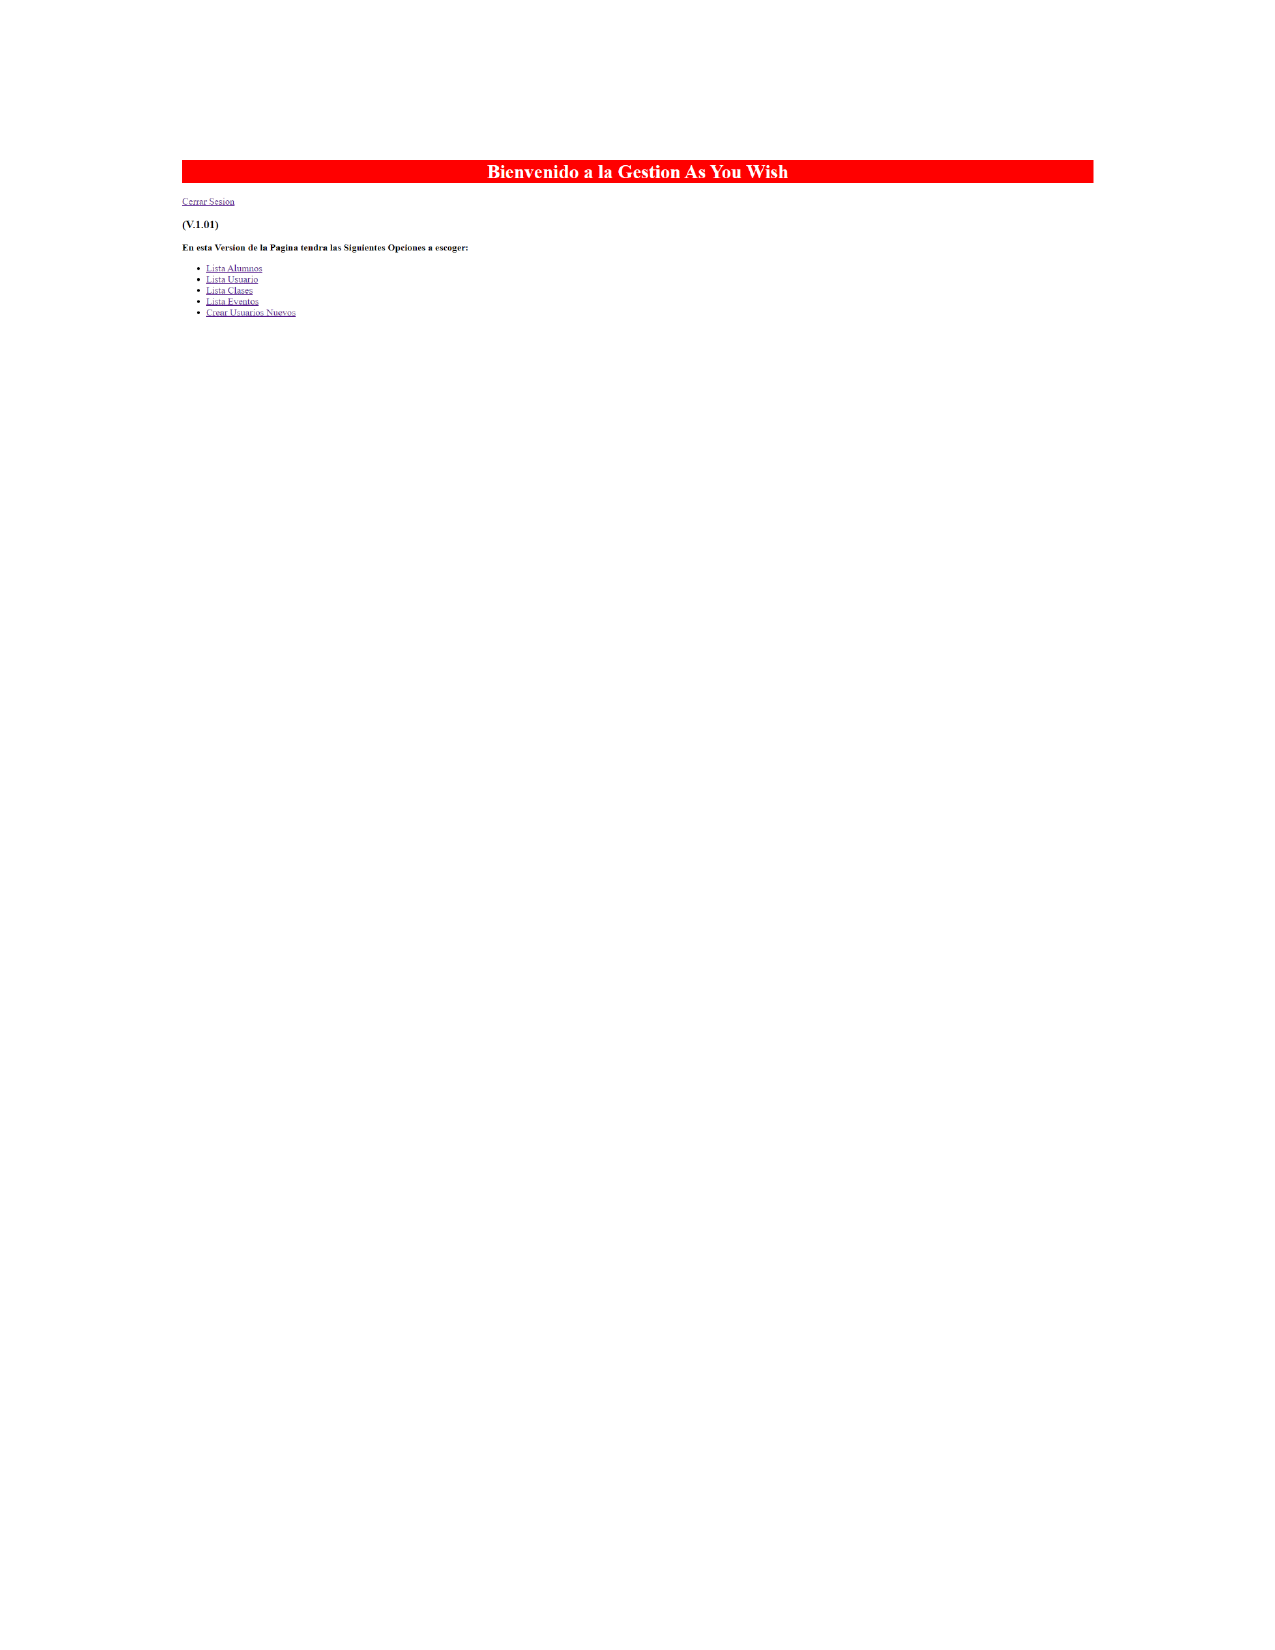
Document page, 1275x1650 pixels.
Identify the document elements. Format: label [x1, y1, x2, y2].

picture [177, 147, 1098, 666]
